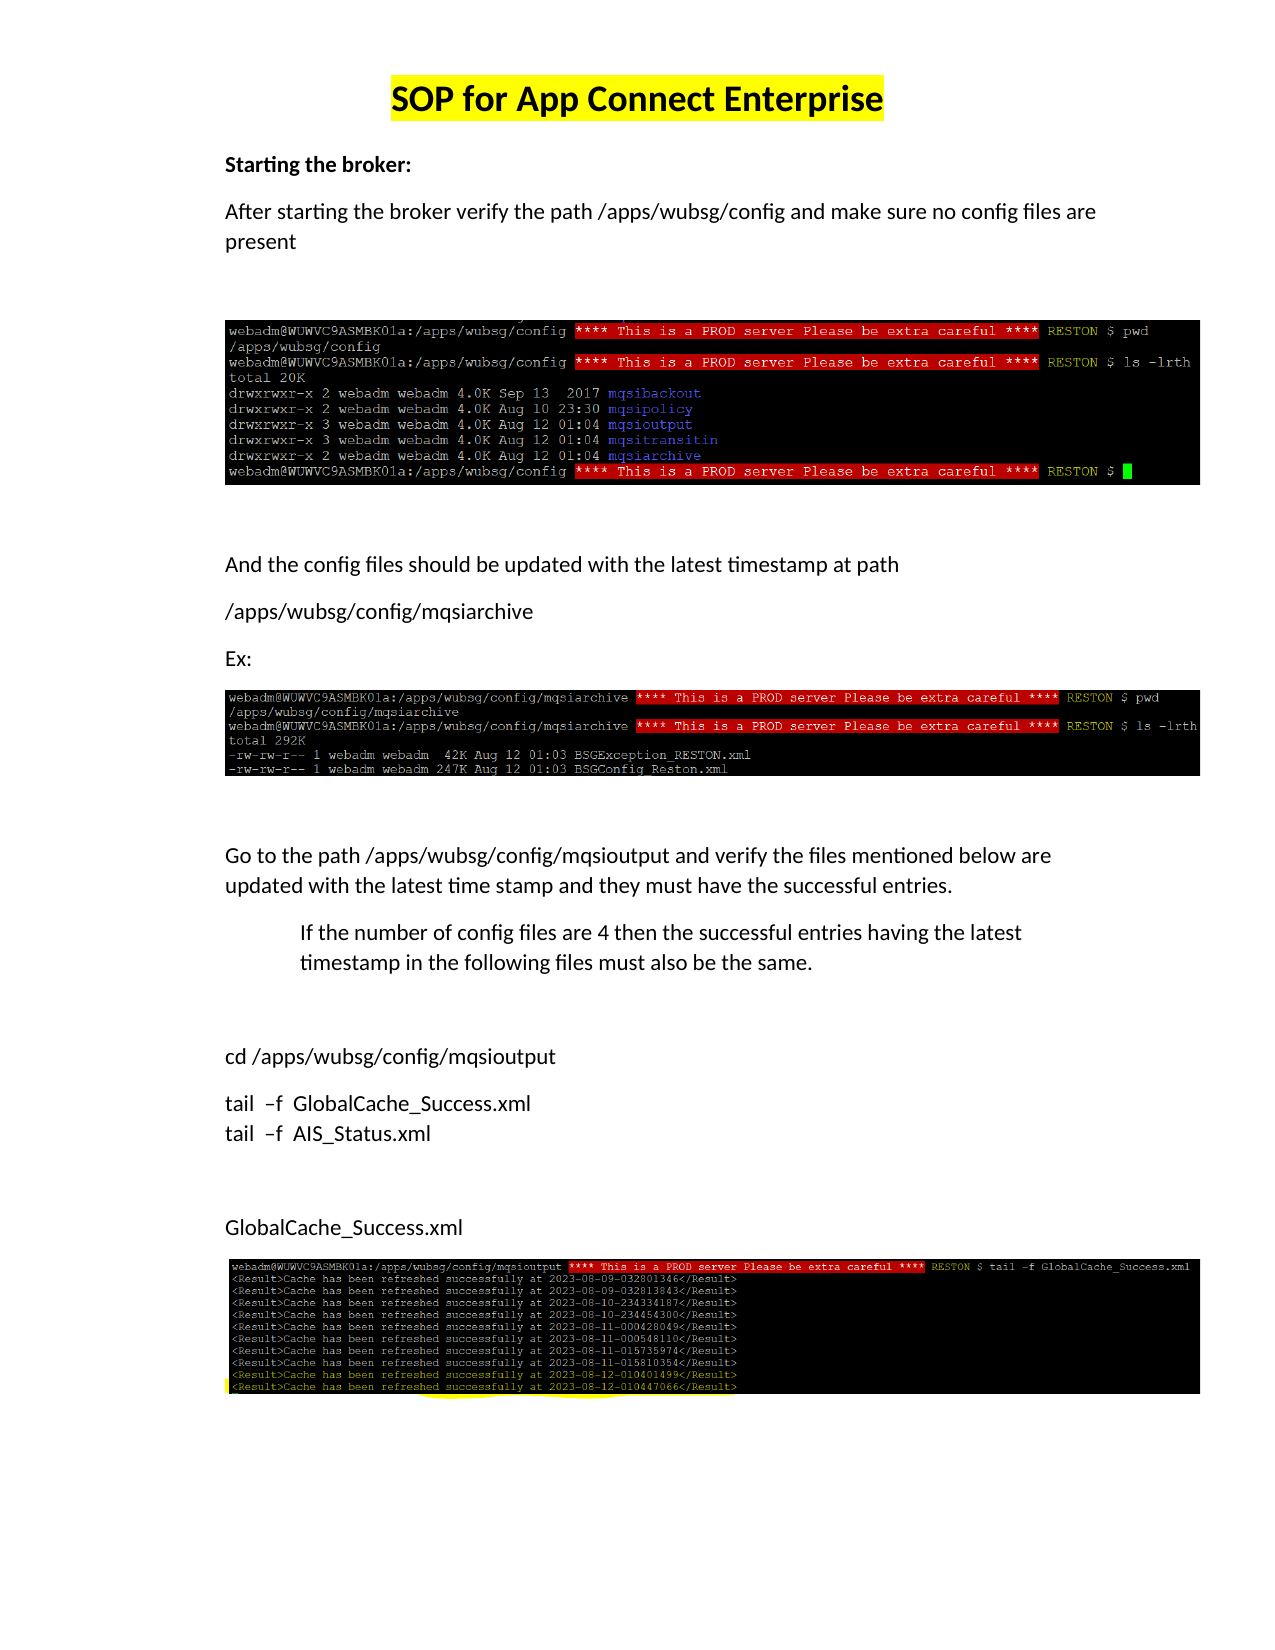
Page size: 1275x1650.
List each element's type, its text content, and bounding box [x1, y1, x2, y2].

text If the number of config files are 4 then the successful entries having the latest timestamp in the following files must also be the same. [300, 918, 1125, 976]
text cd /apps/wubsg/config/mqsioutput [225, 1042, 1125, 1070]
text And the config files should be updated with the latest timestamp at path [225, 550, 1125, 578]
picture [225, 1259, 1200, 1399]
text Starting the broker: [225, 150, 1125, 178]
text After starting the broker verify the path /apps/wubsg/config and make sure no config files are present [225, 197, 1125, 255]
text Go to the path /apps/wubsg/config/mqsioutput and verify the files mentioned below are updated with the latest time stamp and they must have the successful entries. [225, 841, 1125, 899]
text GlobalCache_Success.xml [225, 1213, 1125, 1241]
text Ex: [225, 644, 1125, 672]
picture [225, 320, 1200, 485]
text /apps/wubsg/config/mqsiarchive [225, 597, 1125, 625]
text tail –f GlobalCache_Success.xml tail –f AIS_Status.xml [225, 1089, 1125, 1147]
picture [225, 690, 1200, 776]
